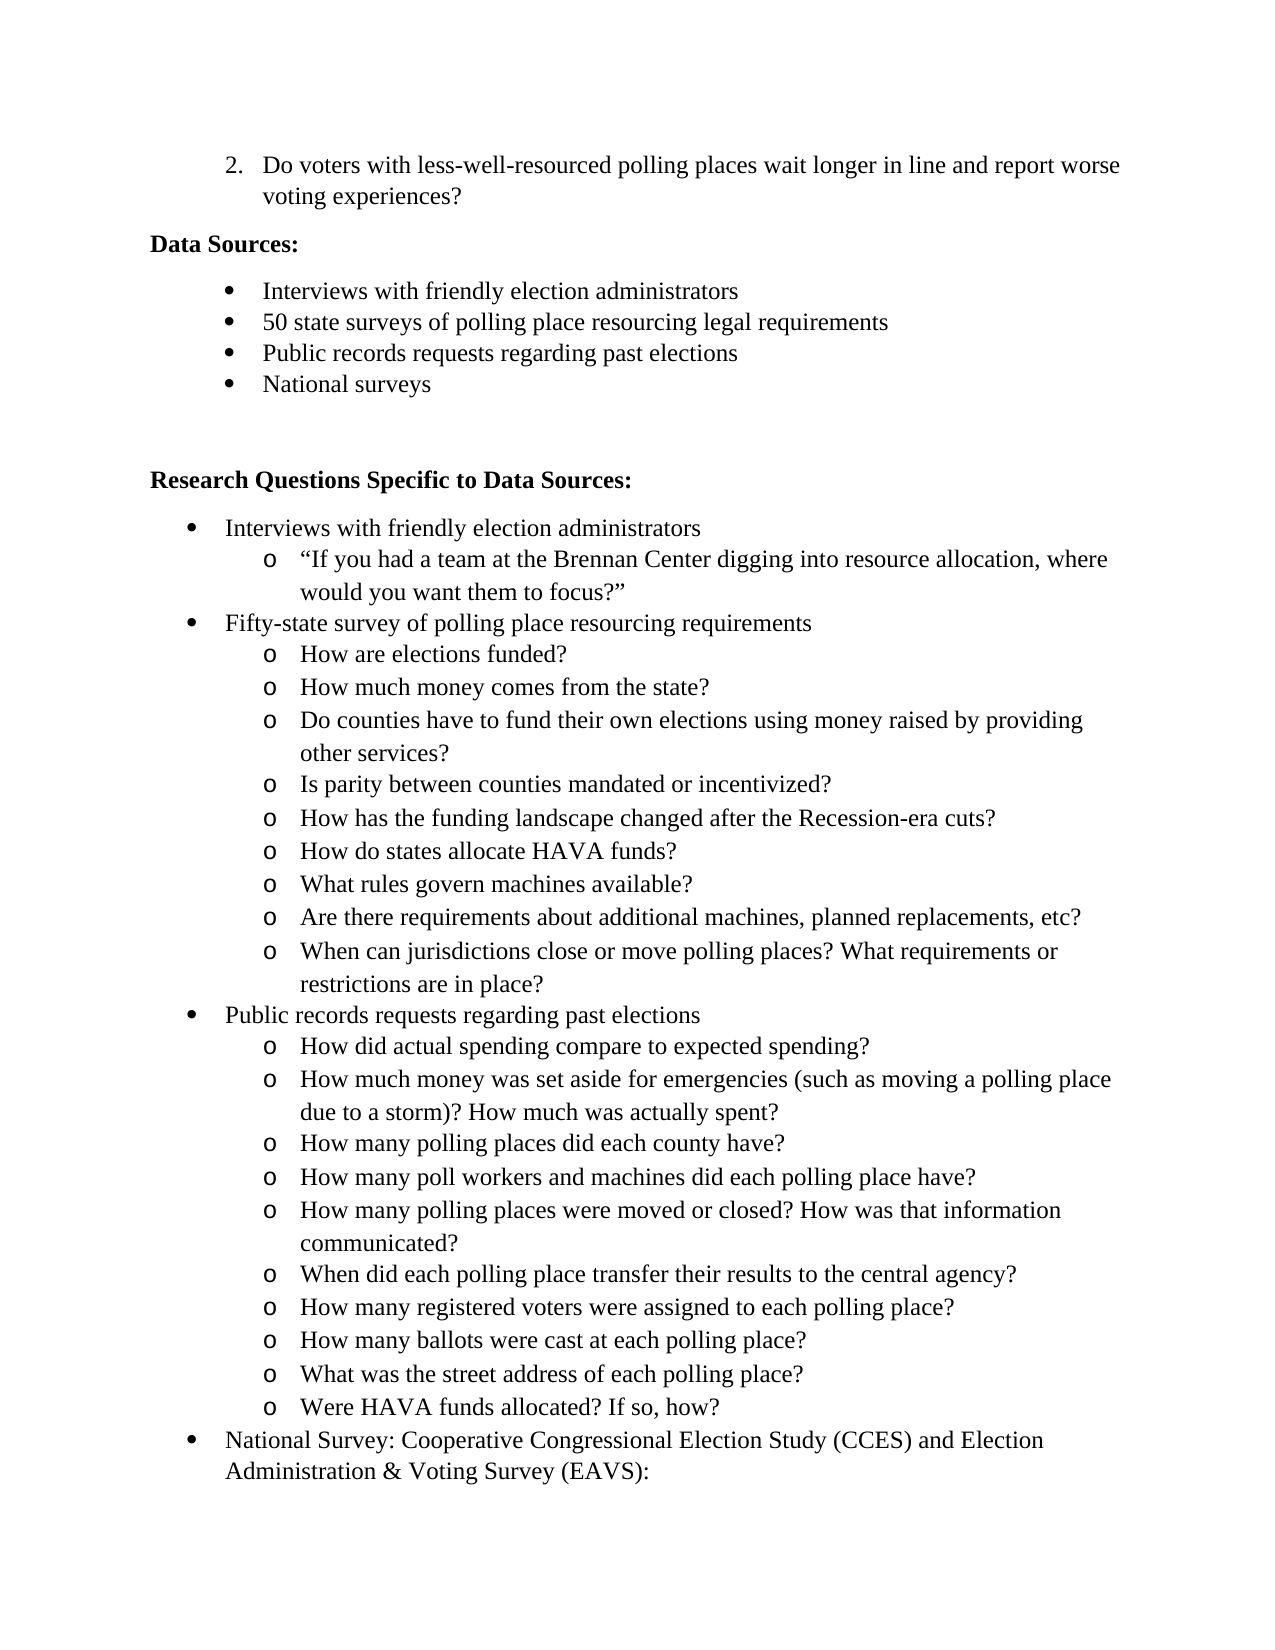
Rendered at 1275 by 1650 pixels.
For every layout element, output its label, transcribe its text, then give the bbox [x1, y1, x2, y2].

list Are there requirements about additional machines, planned replacements, etc? [262, 902, 1125, 933]
list Interviews with friendly election administrators [187, 513, 1125, 541]
list How has the funding landscape changed after the Recession-era cuts? [262, 803, 1125, 834]
text Research Questions Specific to Data Sources: [150, 465, 1125, 494]
list Do voters with less-well-resourced polling places wait longer in line and report worse voting experiences? [225, 150, 1125, 210]
list What rules govern machines available? [262, 869, 1125, 900]
list How many ballots were cast at each polling place? [262, 1325, 1125, 1356]
list Is parity between counties mandated or incentivized? [262, 769, 1125, 800]
list How are elections funded? [262, 639, 1125, 670]
list When did each polling place transfer their results to the central agency? [262, 1259, 1125, 1290]
list National Survey: Cooperative Congressional Election Study (CCES) and Election Administration & Voting Survey (EAVS): [187, 1425, 1125, 1485]
list What was the street address of each polling place? [262, 1359, 1125, 1389]
list How many polling places were moved or closed? How was that information communicated? [262, 1195, 1125, 1257]
list How many polling places did each county have? [262, 1128, 1125, 1159]
list When can jurisdictions close or move polling places? What requirements or restrictions are in place? [262, 936, 1125, 998]
list Public records requests regarding past elections [187, 1000, 1125, 1029]
list How much money comes from the state? [262, 672, 1125, 703]
list Were HAVA funds allocated? If so, how? [262, 1392, 1125, 1423]
list Interviews with friendly election administrators [225, 276, 1125, 305]
list Do counties have to fund their own elections using money raised by providing other services? [262, 705, 1125, 767]
list How many poll workers and machines did each polling place have? [262, 1162, 1125, 1192]
list 50 state surveys of polling place resourcing legal requirements [225, 307, 1125, 336]
list How do states allocate HAVA funds? [262, 836, 1125, 867]
list How many registered voters were assigned to each polling place? [262, 1292, 1125, 1323]
list National surveys [225, 369, 1125, 398]
list Fifty-state survey of polling place resourcing requirements [187, 608, 1125, 637]
list Public records requests regarding past elections [225, 338, 1125, 367]
list How much money was set aside for emergencies (such as moving a polling place due to a storm)? How much was actually spent? [262, 1064, 1125, 1126]
list “If you had a team at the Brennan Center digging into resource allocation, where would you want them to focus?” [262, 544, 1125, 606]
text Data Sources: [150, 229, 1125, 257]
list How did actual spending compare to expected spending? [262, 1031, 1125, 1062]
